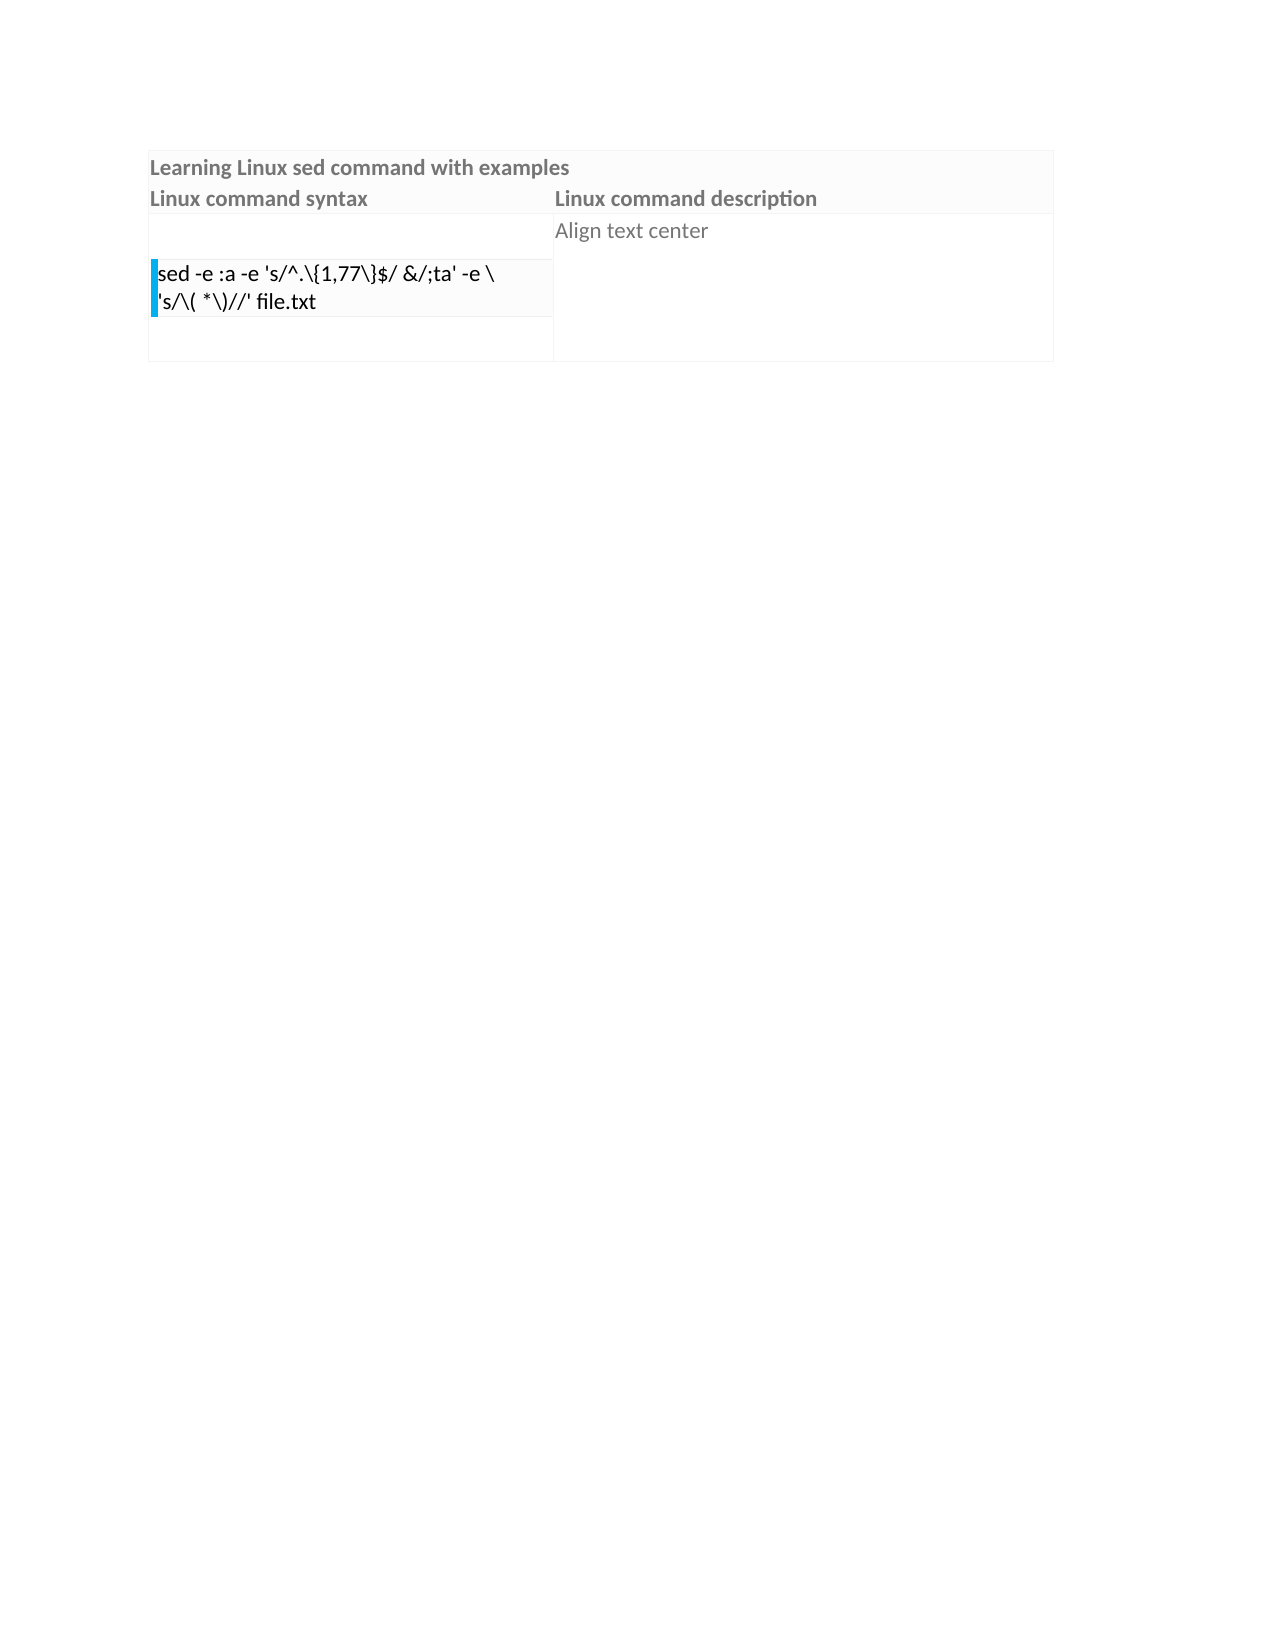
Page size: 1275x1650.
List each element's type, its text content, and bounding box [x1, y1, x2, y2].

table_cell Linux command syntax [149, 182, 553, 213]
table_cell Linux command description [553, 182, 1053, 213]
table_cell Align text center [554, 214, 1053, 361]
table_cell sed -e :a -e 's/^.\{1,77\}$/ &/;ta' -e \ 's/\( *\)//' file.txt [149, 214, 553, 361]
table_header Learning Linux sed command with examples [149, 151, 1053, 182]
